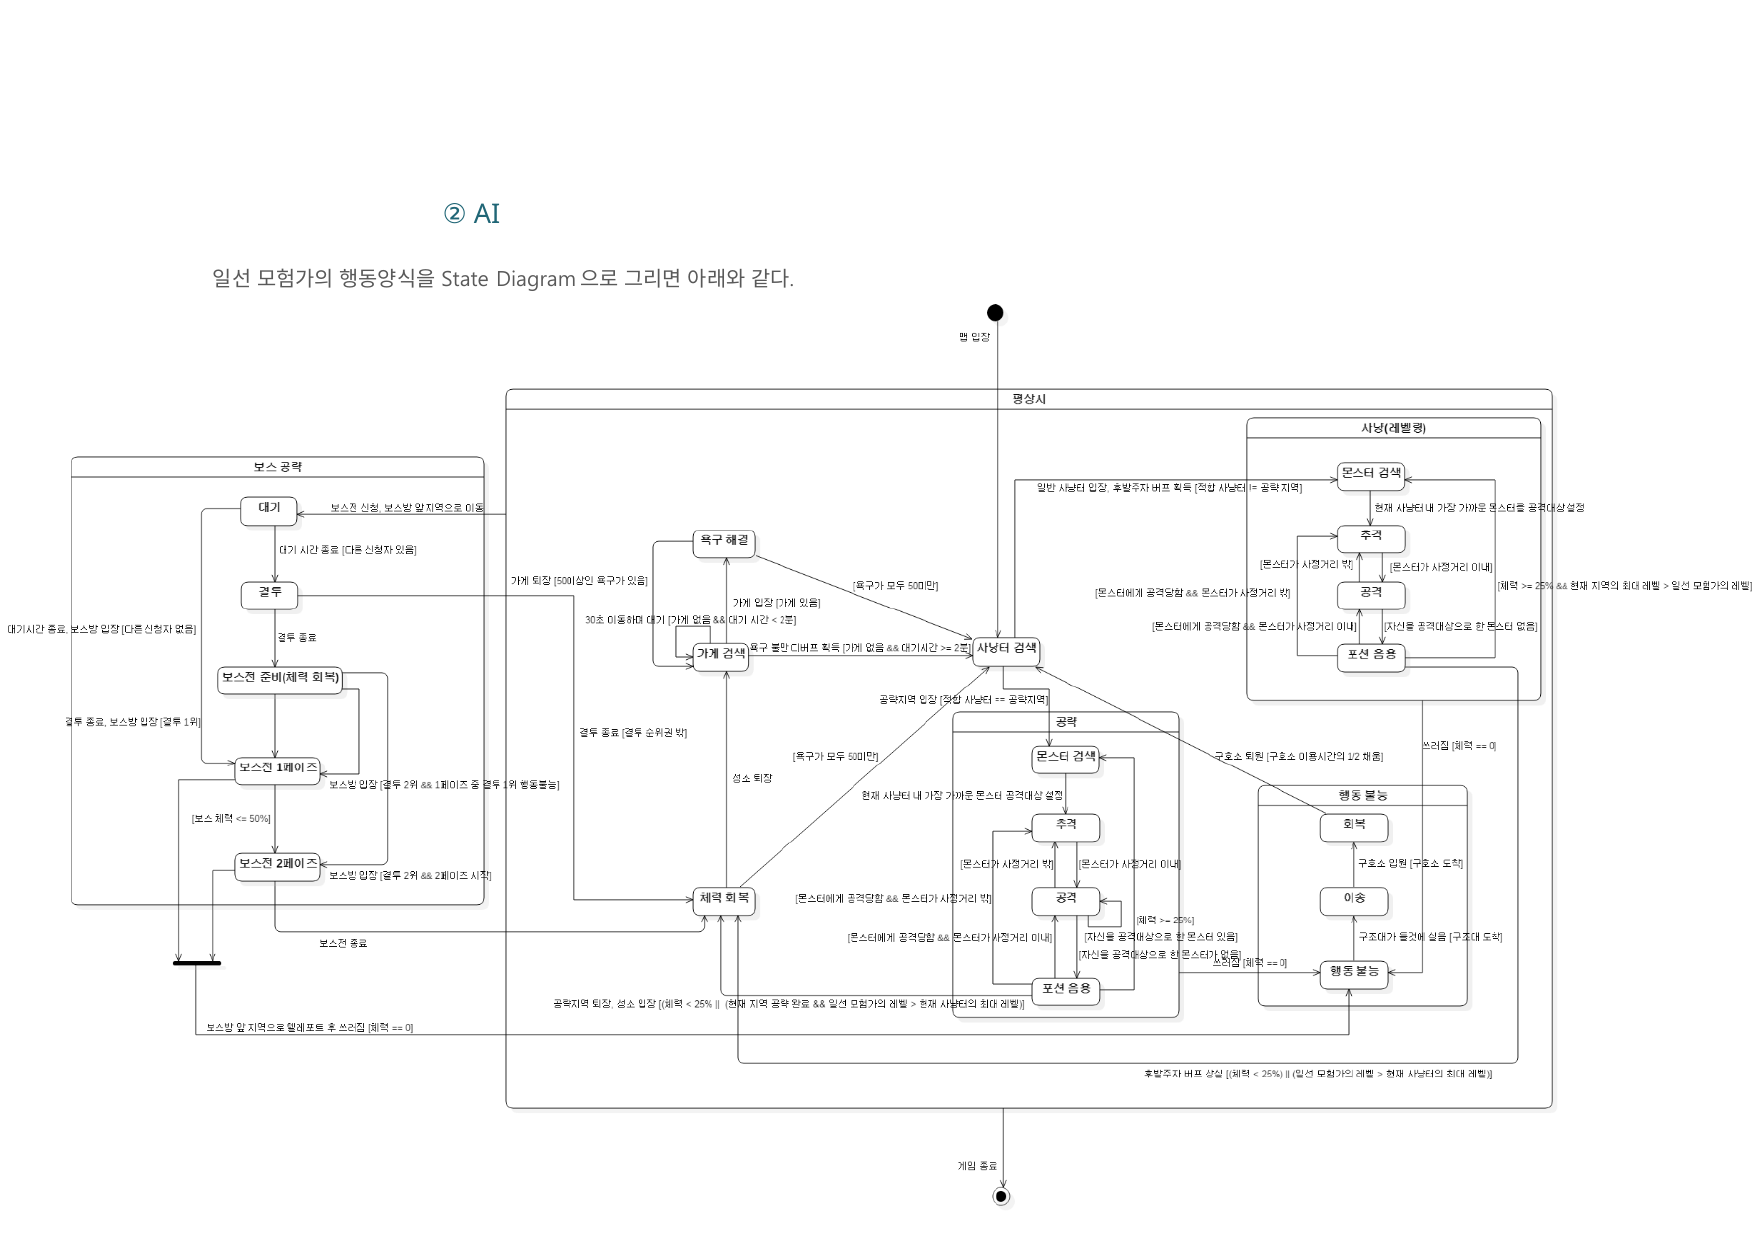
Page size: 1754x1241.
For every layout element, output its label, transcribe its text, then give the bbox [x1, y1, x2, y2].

text 일선 모험가의 행동양식을 State Diagram으로 그리면 아래와 같다. [191, 262, 1604, 292]
subtitle AI [442, 195, 1604, 232]
picture [0, 297, 1754, 1233]
